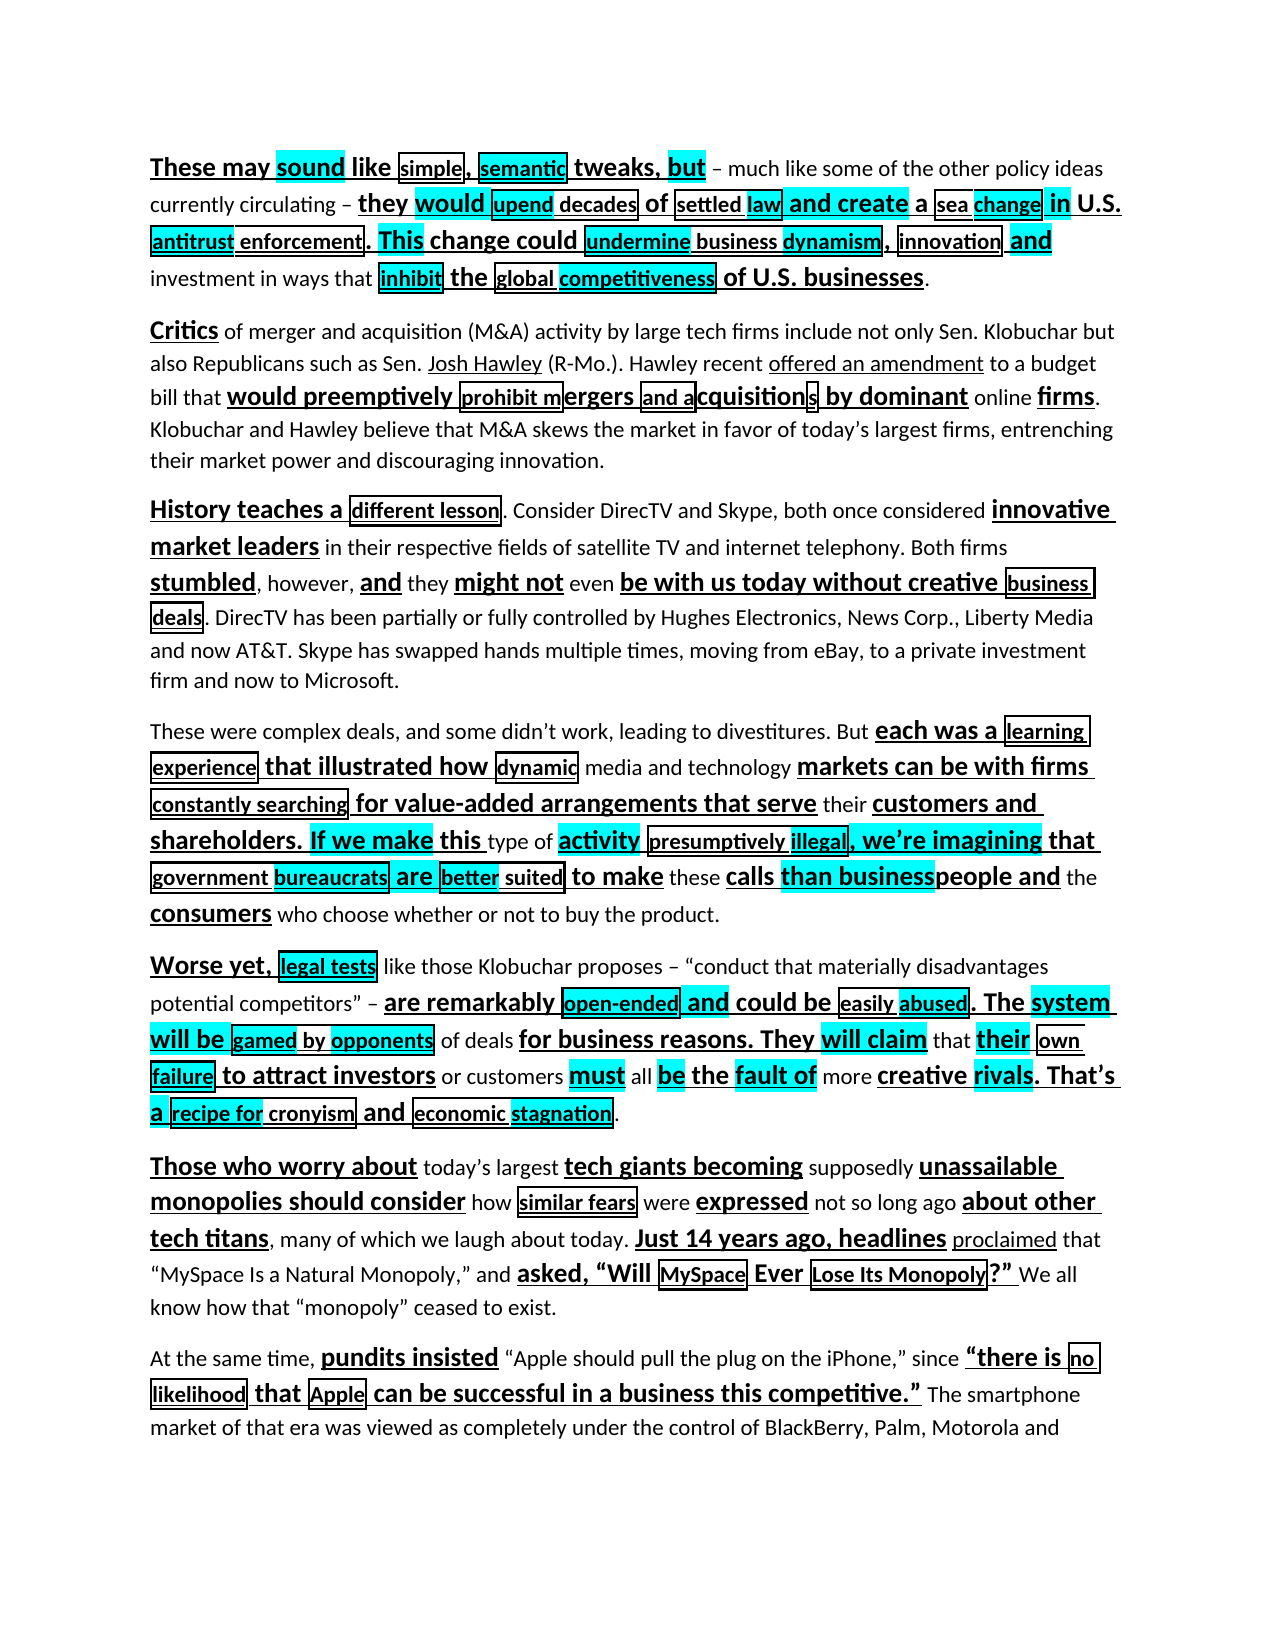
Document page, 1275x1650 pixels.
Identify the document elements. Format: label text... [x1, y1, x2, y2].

text These were complex deals, and some didn’t work, leading to divestitures. But each was a learning experience that illustrated how dynamic media and technology markets can be with firms constantly searching for value-added arrangements that serve their customers and shareholders. If we make this type of activity presumptively illegal, we’re imagining that government bureaucrats are better suited to make these calls than businesspeople and the consumers who choose whether or not to buy the product. [150, 713, 1125, 929]
text Critics of merger and acquisition (M&A) activity by large tech firms include not only Sen. Klobuchar but also Republicans such as Sen. Josh Hawley (R-Mo.). Hawley recent offered an amendment to a budget bill that would preemptively prohibit mergers and acquisitions by dominant online firms. Klobuchar and Hawley believe that M&A skews the market in favor of today’s largest firms, entrenching their market power and discouraging innovation. [150, 313, 1125, 474]
text History teaches a different lesson. Consider DirecTV and Skype, both once considered innovative market leaders in their respective fields of satellite TV and internet telephony. Both firms stumbled, however, and they might not even be with us today without creative business deals. DirecTV has been partially or fully controlled by Hughes Electronics, News Corp., Liberty Media and now AT&T. Skype has swapped hands multiple times, moving from eBay, to a private investment firm and now to Microsoft. [150, 493, 1125, 694]
text Worse yet, legal tests like those Klobuchar proposes – “conduct that materially disadvantages potential competitors” – are remarkably open-ended and could be easily abused. The system will be gamed by opponents of deals for business reasons. They will claim that their own failure to attract investors or customers must all be the fault of more creative rivals. That’s a recipe for cronyism and economic stagnation. [150, 948, 1125, 1129]
text These may sound like simple, semantic tweaks, but – much like some of the other policy ideas currently circulating – they would upend decades of settled law and create a sea change in U.S. antitrust enforcement. This change could undermine business dynamism, innovation and investment in ways that inhibit the global competitiveness of U.S. businesses. [150, 150, 1125, 294]
text Those who worry about today’s largest tech giants becoming supposedly unassailable monopolies should consider how similar fears were expressed not so long ago about other tech titans, many of which we laugh about today. Just 14 years ago, headlines proclaimed that “MySpace Is a Natural Monopoly,” and asked, “Will MySpace Ever Lose Its Monopoly?” We all know how that “monopoly” ceased to exist. [150, 1149, 1125, 1321]
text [150, 1340, 1125, 1441]
